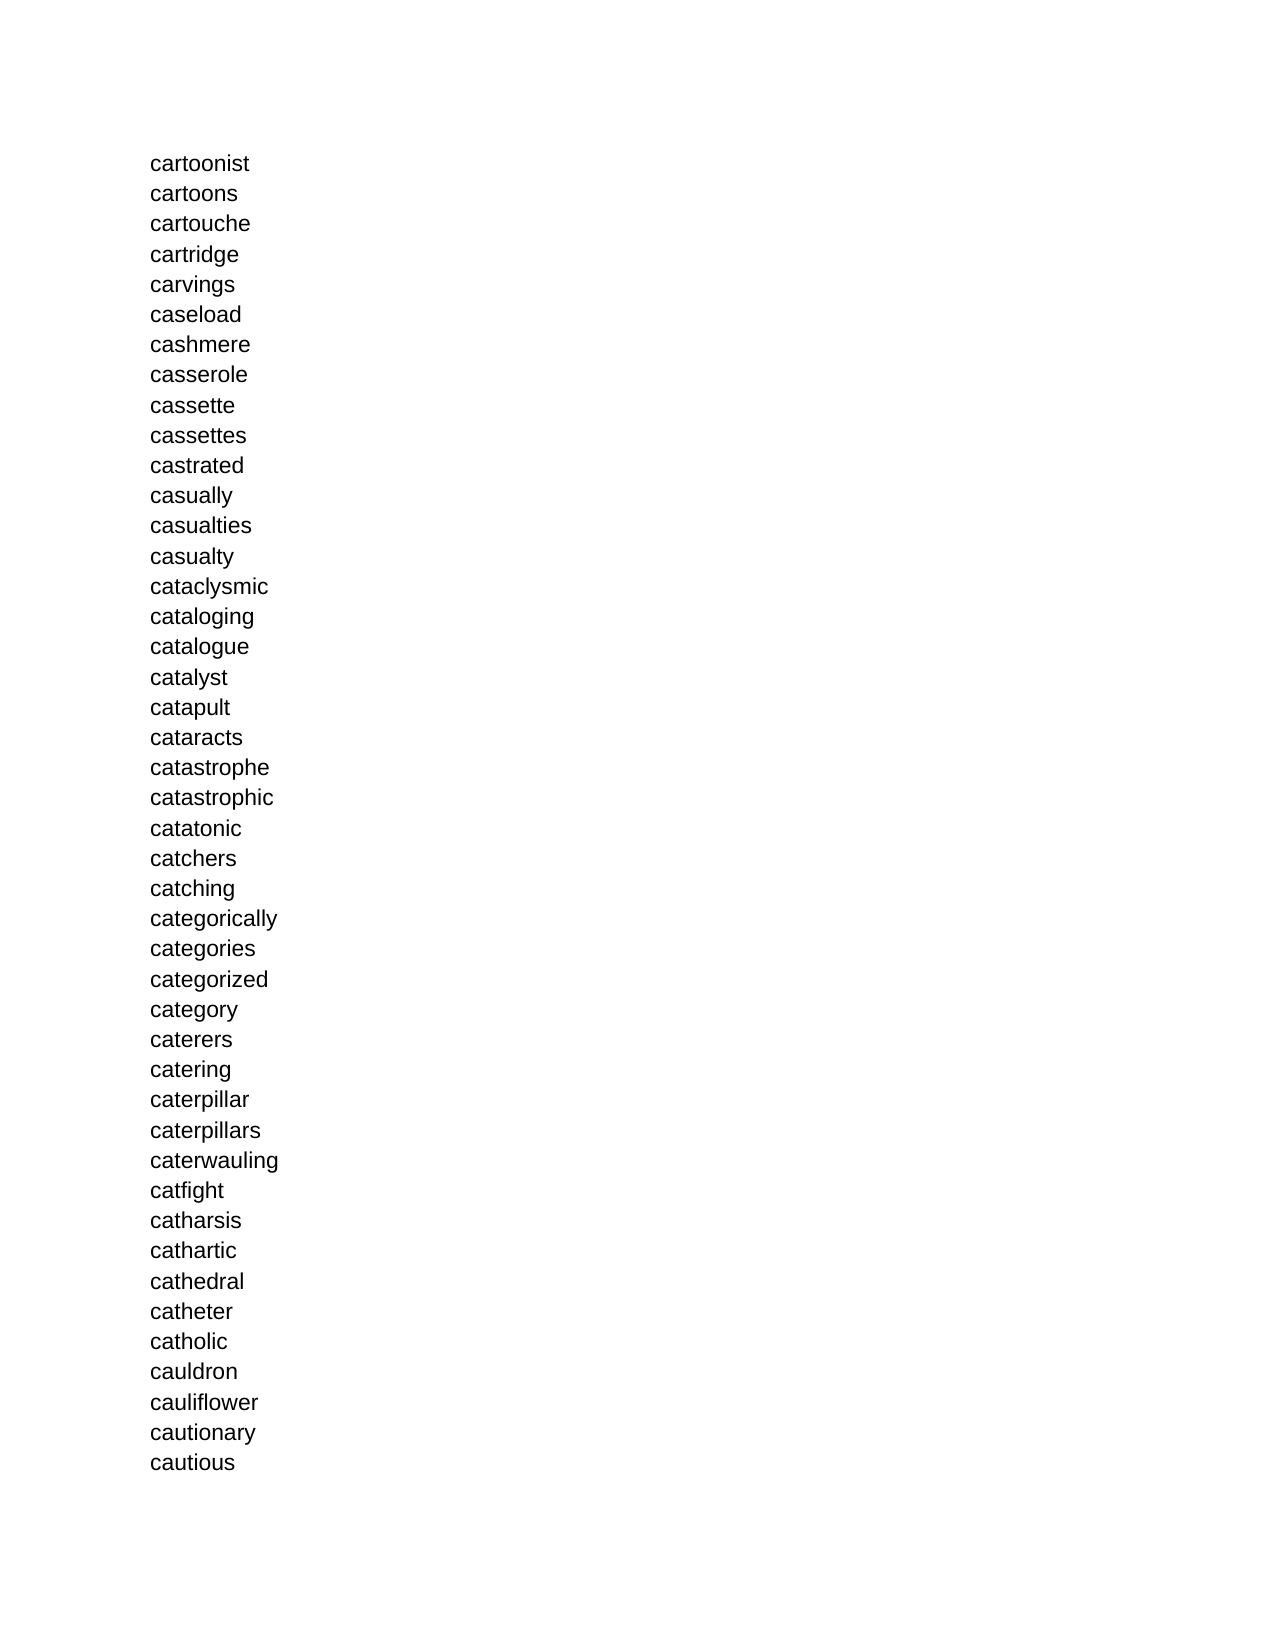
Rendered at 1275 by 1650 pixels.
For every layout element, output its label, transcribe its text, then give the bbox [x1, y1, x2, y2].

text cataloging [150, 603, 1125, 629]
text cautionary [150, 1419, 1125, 1445]
text cartoonist [150, 150, 1125, 176]
text categorized [150, 966, 1125, 992]
text catheter [150, 1298, 1125, 1324]
text caterers [150, 1026, 1125, 1052]
text catastrophe [150, 754, 1125, 781]
text catholic [150, 1328, 1125, 1354]
text catastrophic [150, 784, 1125, 811]
text cathartic [150, 1237, 1125, 1264]
text cautious [150, 1449, 1125, 1475]
text catalogue [150, 633, 1125, 660]
text casually [150, 482, 1125, 509]
text cartridge [150, 241, 1125, 267]
text caseload [150, 301, 1125, 327]
text cashmere [150, 331, 1125, 358]
text catatonic [150, 814, 1125, 841]
text casualties [150, 512, 1125, 539]
text catchers [150, 845, 1125, 871]
text catfight [150, 1177, 1125, 1203]
text caterwauling [150, 1147, 1125, 1173]
text cataracts [150, 724, 1125, 750]
text cartouche [150, 210, 1125, 237]
text cartoons [150, 180, 1125, 207]
text catharsis [150, 1207, 1125, 1234]
text categories [150, 935, 1125, 962]
text casserole [150, 361, 1125, 388]
text cassette [150, 392, 1125, 418]
text casualty [150, 543, 1125, 569]
text cassettes [150, 422, 1125, 448]
text categorically [150, 905, 1125, 932]
text caterpillars [150, 1117, 1125, 1143]
text castrated [150, 452, 1125, 478]
text caterpillar [150, 1086, 1125, 1113]
text catalyst [150, 663, 1125, 690]
text cauliflower [150, 1388, 1125, 1415]
text carvings [150, 271, 1125, 297]
text cataclysmic [150, 573, 1125, 599]
text cauldron [150, 1358, 1125, 1385]
text category [150, 996, 1125, 1022]
text catching [150, 875, 1125, 901]
text cathedral [150, 1268, 1125, 1294]
text catapult [150, 694, 1125, 720]
text catering [150, 1056, 1125, 1083]
